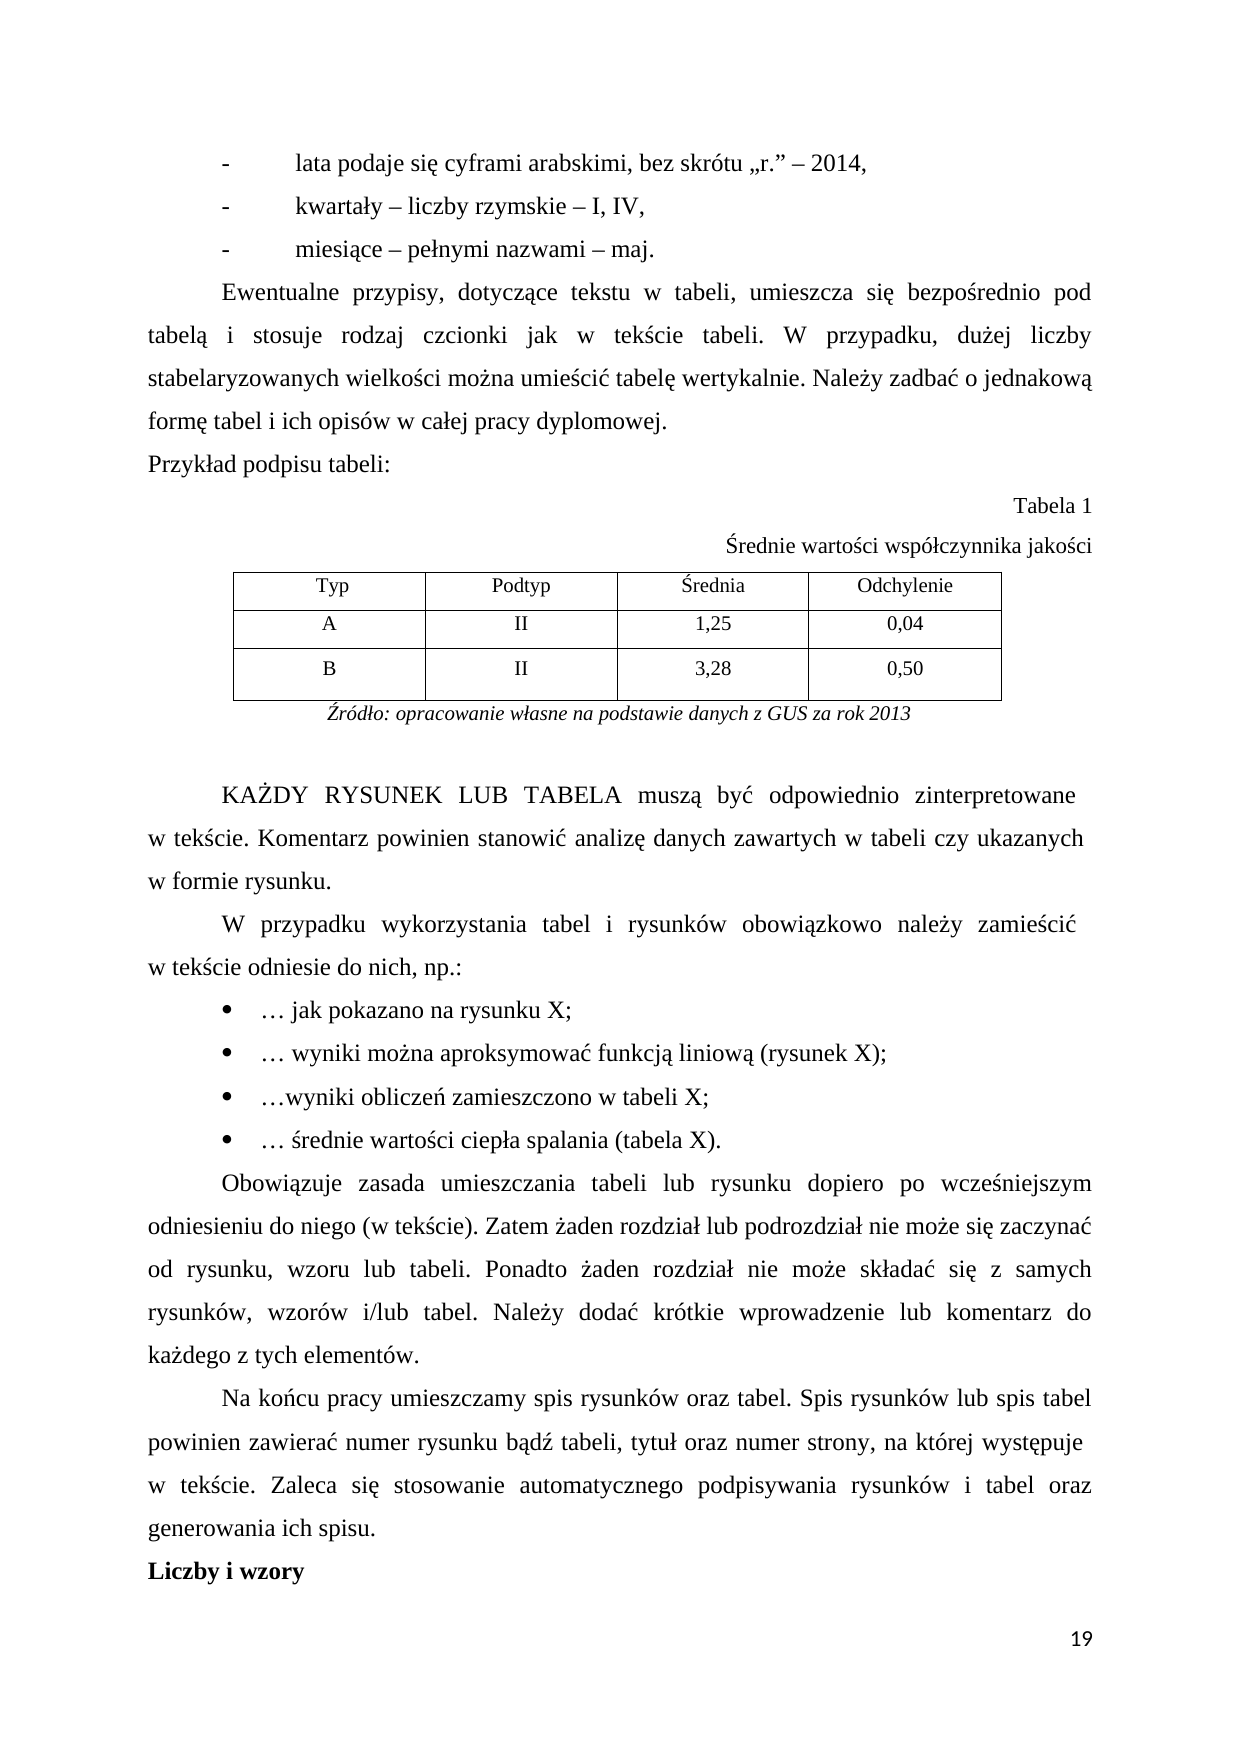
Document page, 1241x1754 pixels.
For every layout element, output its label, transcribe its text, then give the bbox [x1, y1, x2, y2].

table_cell B [234, 649, 425, 699]
table_cell 0,04 [809, 611, 1001, 648]
table_cell A [234, 611, 425, 648]
text Średnie wartości współczynnika jakości [148, 532, 1093, 558]
text Przykład podpisu tabeli: [148, 449, 1093, 478]
list … jak pokazano na rysunku X; [223, 995, 1093, 1024]
text Ewentualne przypisy, dotyczące tekstu w tabeli, umieszcza się bezpośrednio pod tabelą i stosuje rodzaj czcionki jak w tekście tabeli. W przypadku, dużej liczby stabelaryzowanych wielkości można umieścić tabelę wertykalnie. Należy zadbać o jednakową formę tabel i ich opisów w całej pracy dyplomowej. [148, 277, 1093, 435]
table_cell II [426, 649, 617, 699]
text W przypadku wykorzystania tabel i rysunków obowiązkowo należy zamieścić w tekście odniesie do nich, np.: [148, 909, 1093, 981]
text Tabela 1 [148, 493, 1093, 519]
table_header Odchylenie [809, 573, 1001, 610]
table_cell 0,50 [809, 649, 1001, 699]
list …wyniki obliczeń zamieszczono w tabeli X; [223, 1082, 1093, 1110]
table_header Średnia [618, 573, 808, 610]
list … średnie wartości ciepła spalania (tabela X). [223, 1125, 1093, 1153]
table_cell 1,25 [618, 611, 808, 648]
table_cell II [426, 611, 617, 648]
text Obowiązuje zasada umieszczania tabeli lub rysunku dopiero po wcześniejszym odniesieniu do niego (w tekście). Zatem żaden rozdział lub podrozdział nie może się zaczynać od rysunku, wzoru lub tabeli. Ponadto żaden rozdział nie może składać się z samych rysunków, wzorów i/lub tabel. Należy dodać krótkie wprowadzenie lub komentarz do każdego z tych elementów. [148, 1168, 1093, 1369]
text Źródło: opracowanie własne na podstawie danych z GUS za rok 2013 [148, 701, 1093, 724]
text - miesiące – pełnymi nazwami – maj. [148, 234, 1093, 263]
list … wyniki można aproksymować funkcją liniową (rysunek X); [223, 1038, 1093, 1067]
table_header Typ [234, 573, 425, 610]
text - lata podaje się cyframi arabskimi, bez skrótu „r.” – 2014, [148, 148, 1093, 176]
text KAŻDY RYSUNEK LUB TABELA muszą być odpowiednio zinterpretowane w tekście. Komentarz powinien stanowić analizę danych zawartych w tabeli czy ukazanych w formie rysunku. [148, 780, 1093, 895]
text Liczby i wzory [148, 1556, 1093, 1585]
table_header Podtyp [426, 573, 617, 610]
table_cell 3,28 [618, 649, 808, 699]
text Na końcu pracy umieszczamy spis rysunków oraz tabel. Spis rysunków lub spis tabel powinien zawierać numer rysunku bądź tabeli, tytuł oraz numer strony, na której występuje w tekście. Zaleca się stosowanie automatycznego podpisywania rysunków i tabel oraz generowania ich spisu. [148, 1383, 1093, 1542]
text - kwartały – liczby rzymskie – I, IV, [148, 191, 1093, 219]
